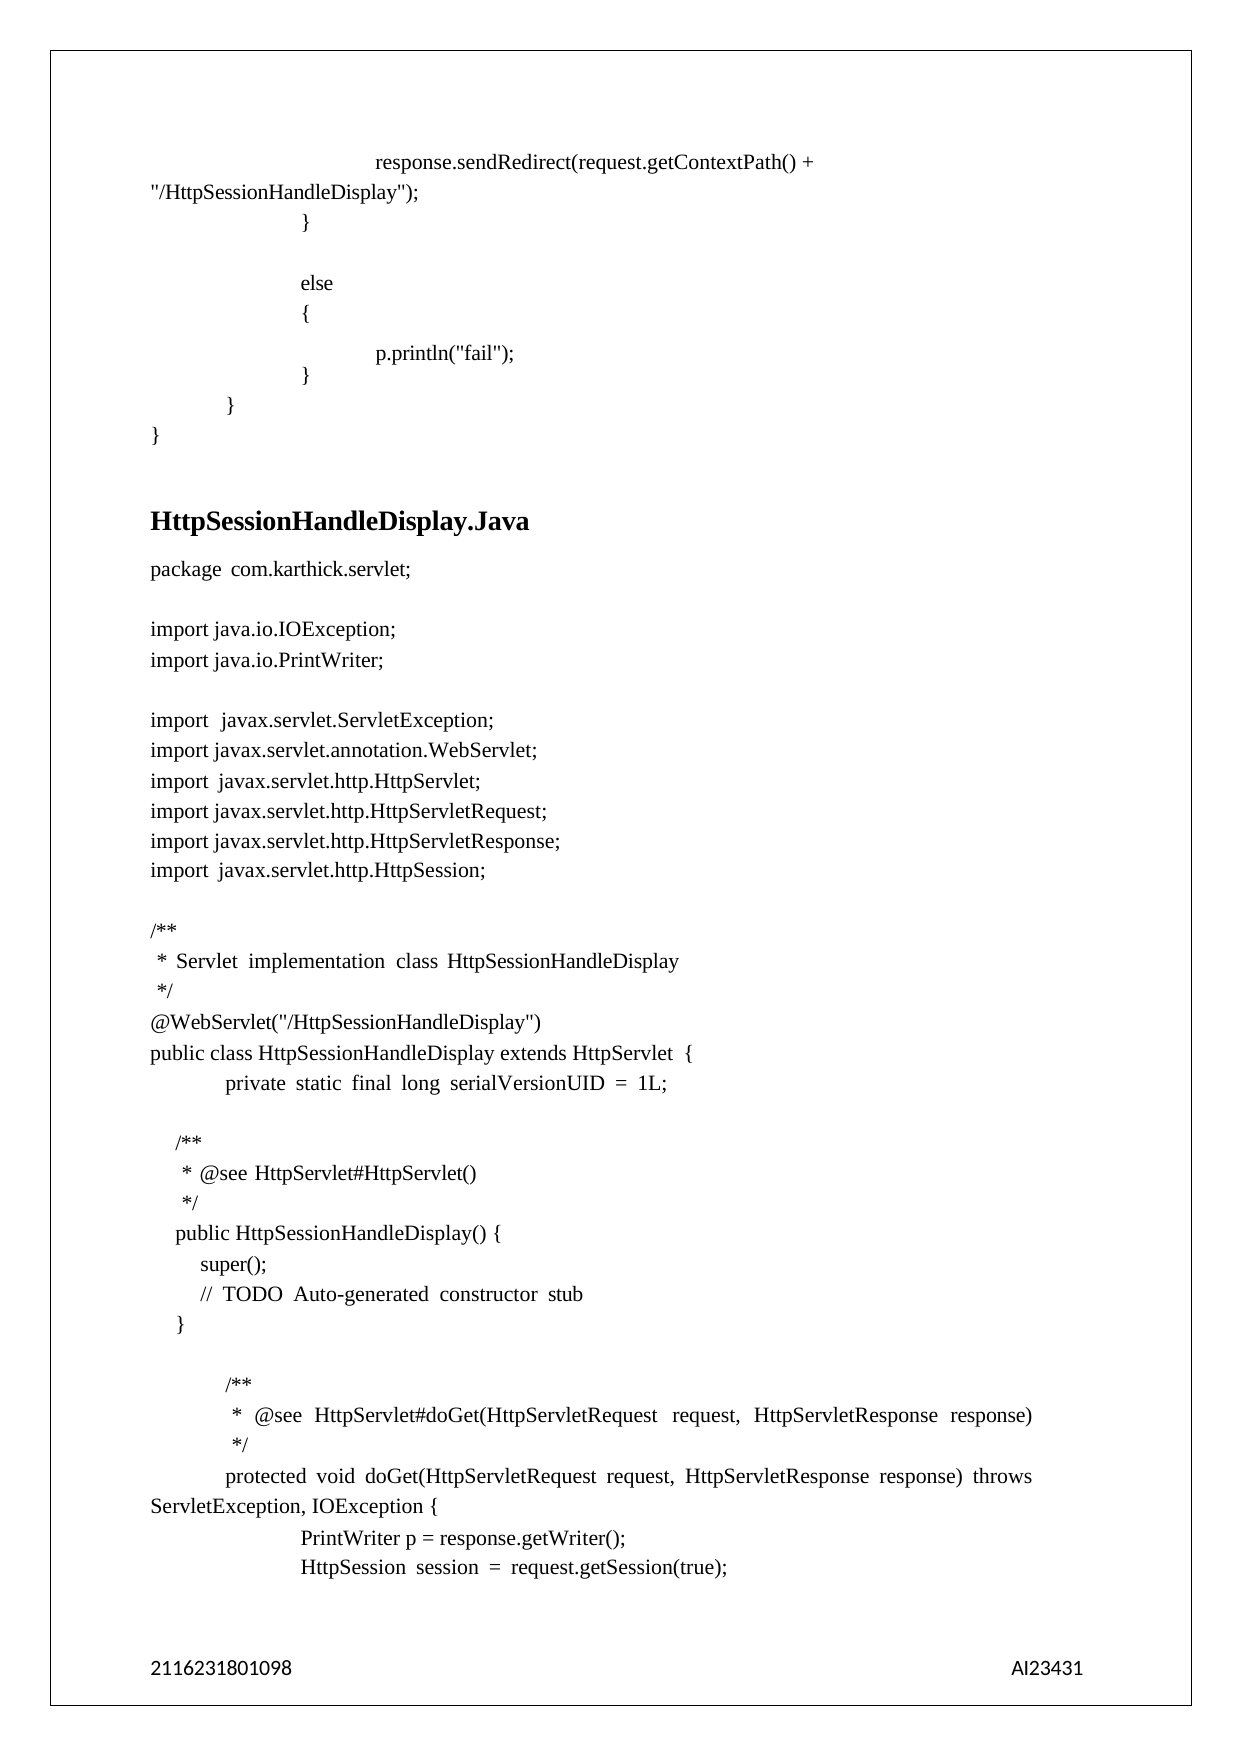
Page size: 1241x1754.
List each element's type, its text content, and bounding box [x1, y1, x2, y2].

text import javax.servlet.http.HttpServletRequest; import javax.servlet.http.HttpServletResponse; import javax.servlet.http.HttpSession; [150, 798, 603, 883]
text */ [181, 1190, 1167, 1215]
text public HttpSessionHandleDisplay() { super(); [175, 1220, 552, 1276]
text /** [150, 918, 1167, 943]
text * @see HttpServlet#HttpServlet() [181, 1160, 1167, 1185]
text package com.karthick.servlet; [150, 556, 1167, 581]
text * @see HttpServlet#doGet(HttpServletRequest request, HttpServletResponse response) [231, 1402, 1167, 1428]
text /** [225, 1372, 1167, 1397]
text import java.io.IOException; import java.io.PrintWriter; [150, 616, 452, 672]
text * Servlet implementation class HttpSessionHandleDisplay [156, 948, 1167, 973]
text response.sendRedirect(request.getContextPath() + "/HttpSessionHandleDisplay"); [150, 149, 1080, 204]
text PrintWriter p = response.getWriter(); HttpSession session = request.getSession(true); [300, 1524, 731, 1579]
text */ [231, 1432, 1167, 1458]
text protected void doGet(HttpServletRequest request, HttpServletResponse response) throws ServletException, IOException { [150, 1463, 1167, 1519]
text } [225, 392, 335, 417]
text } [300, 362, 335, 387]
subtitle HttpSessionHandleDisplay.Java [150, 504, 1167, 536]
text public class HttpSessionHandleDisplay extends HttpServlet { private static final long serialVersionUID = 1L; [150, 1040, 731, 1095]
text */ @WebServlet("/HttpSessionHandleDisplay") [150, 978, 552, 1034]
text import javax.servlet.ServletException; import javax.servlet.annotation.WebServlet; import javax.servlet.http.HttpServlet; [150, 707, 552, 793]
text { [300, 300, 335, 326]
text } [175, 1311, 1167, 1336]
text else [300, 270, 335, 295]
text // TODO Auto-generated constructor stub [200, 1282, 1167, 1306]
text p.println("fail"); [375, 340, 1167, 366]
text /** [175, 1130, 1167, 1155]
text } [300, 209, 1167, 234]
text } [150, 422, 335, 447]
